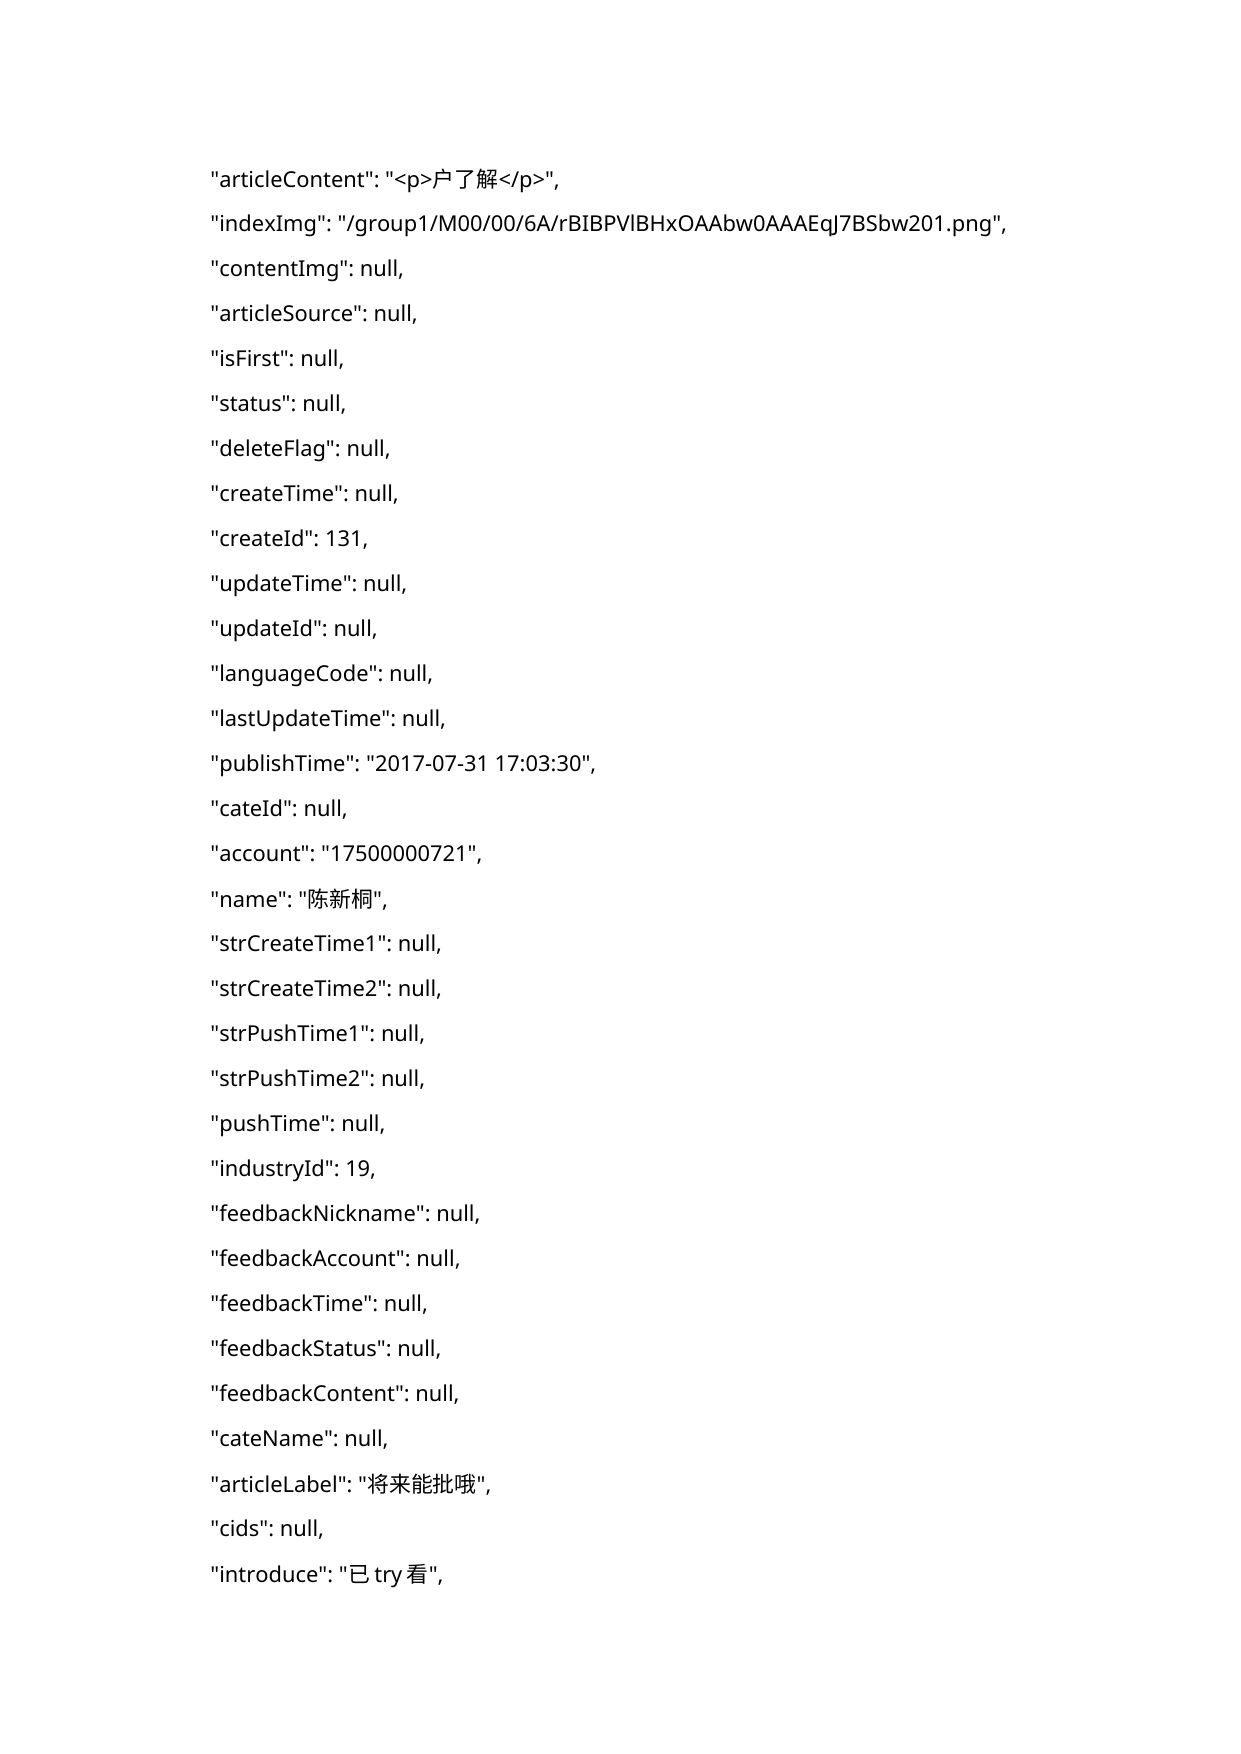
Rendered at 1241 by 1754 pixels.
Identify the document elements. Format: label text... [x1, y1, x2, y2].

text "publishTime": "2017-07-31 17:03:30", [187, 747, 1053, 779]
text "feedbackContent": null, [187, 1377, 1053, 1409]
text "status": null, [187, 387, 1053, 419]
text "feedbackTime": null, [187, 1287, 1053, 1319]
text "name": "陈新桐", [187, 882, 1053, 914]
text "deleteFlag": null, [187, 432, 1053, 464]
text "cids": null, [187, 1512, 1053, 1544]
text "indexImg": "/group1/M00/00/6A/rBIBPVlBHxOAAbw0AAAEqJ7BSbw201.png", [187, 207, 1053, 239]
text "feedbackStatus": null, [187, 1332, 1053, 1364]
text "account": "17500000721", [187, 837, 1053, 869]
text "industryId": 19, [187, 1152, 1053, 1184]
text "updateId": null, [187, 612, 1053, 644]
text "strCreateTime1": null, [187, 927, 1053, 959]
text "cateName": null, [187, 1422, 1053, 1454]
text "articleContent": "<p>户了解</p>", [187, 162, 1053, 194]
text "contentImg": null, [187, 252, 1053, 284]
text "strCreateTime2": null, [187, 972, 1053, 1004]
text "feedbackAccount": null, [187, 1242, 1053, 1274]
text "cateId": null, [187, 792, 1053, 824]
text "pushTime": null, [187, 1107, 1053, 1139]
text "strPushTime2": null, [187, 1062, 1053, 1094]
text "feedbackNickname": null, [187, 1197, 1053, 1229]
text "createId": 131, [187, 522, 1053, 554]
text "articleLabel": "将来能批哦", [187, 1467, 1053, 1499]
text "articleSource": null, [187, 297, 1053, 329]
text "introduce": "已try看", [187, 1557, 1053, 1589]
text "lastUpdateTime": null, [187, 702, 1053, 734]
text "updateTime": null, [187, 567, 1053, 599]
text "isFirst": null, [187, 342, 1053, 374]
text "strPushTime1": null, [187, 1017, 1053, 1049]
text "createTime": null, [187, 477, 1053, 509]
text "languageCode": null, [187, 657, 1053, 689]
